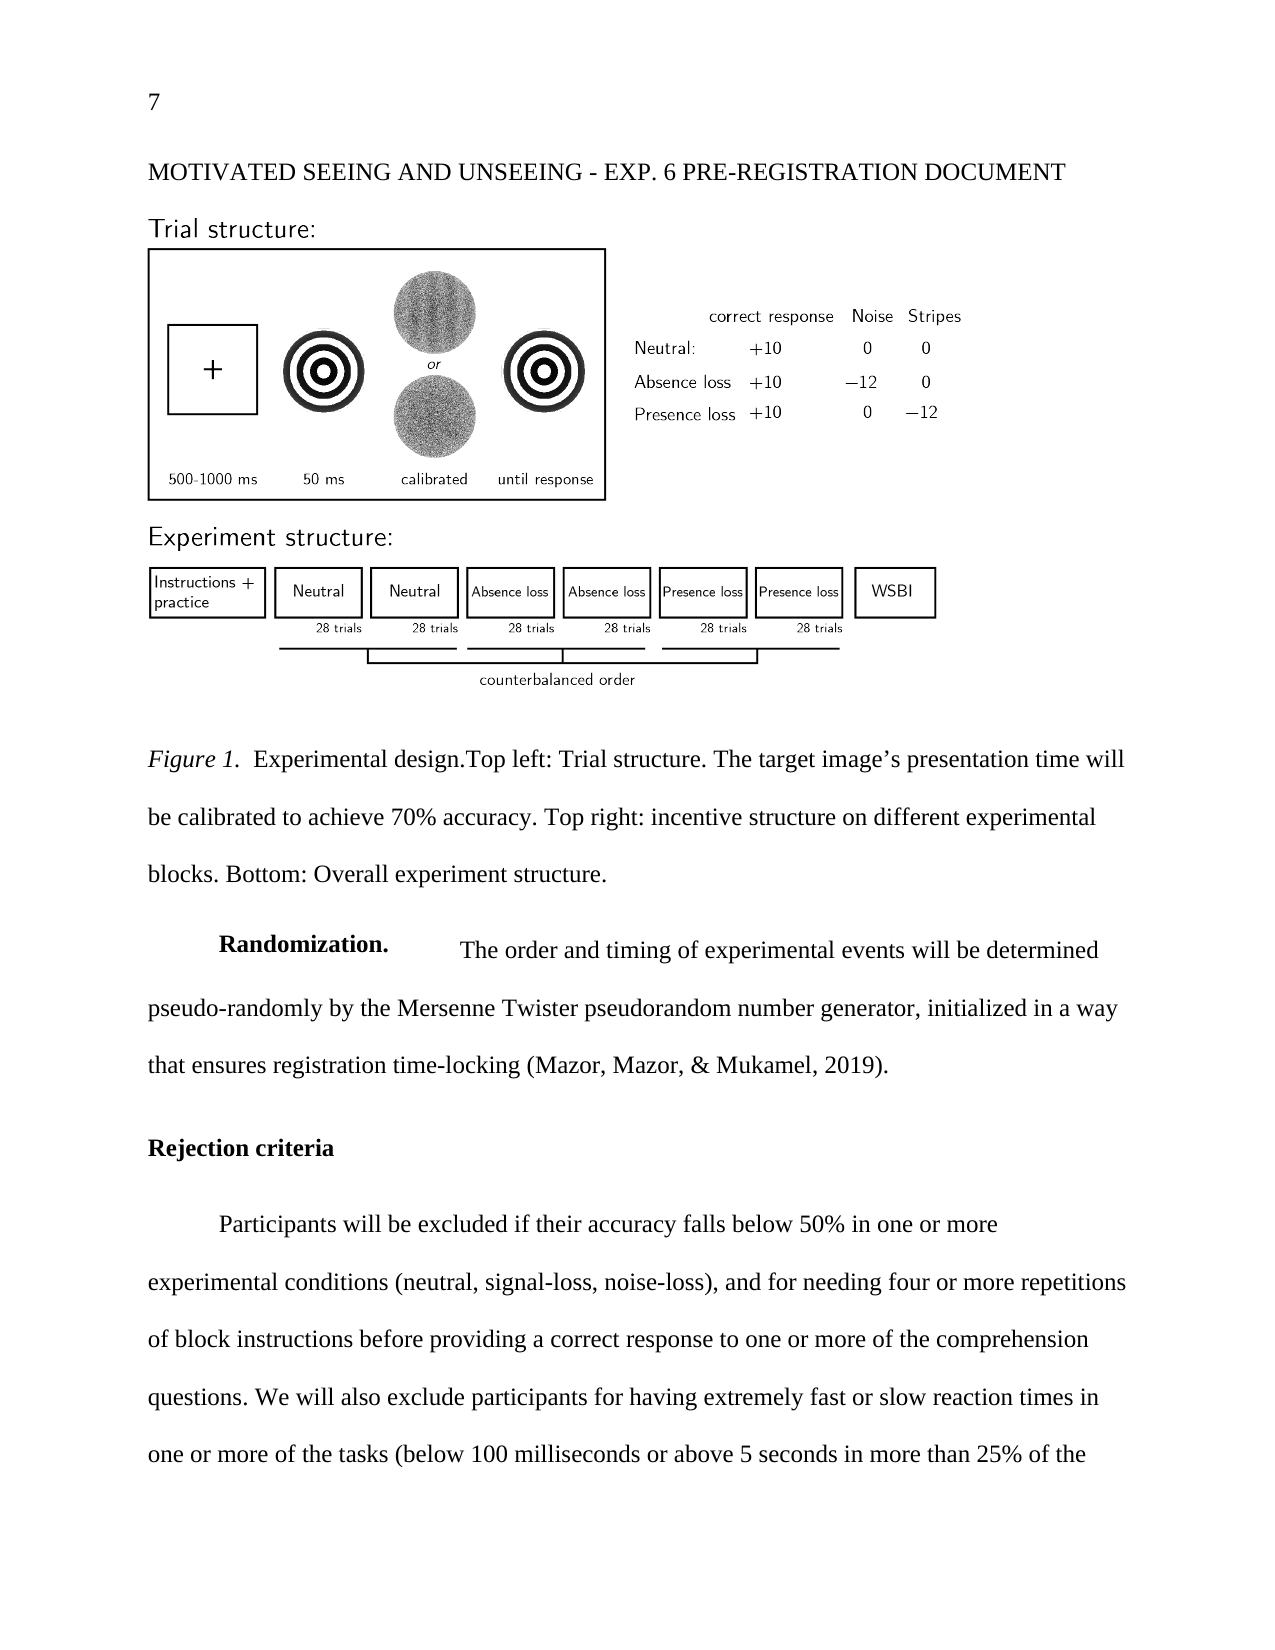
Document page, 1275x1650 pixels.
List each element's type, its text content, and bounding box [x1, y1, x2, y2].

subtitle Randomization. [148, 929, 389, 958]
text The order and timing of experimental events will be determined pseudo-randomly by the Mersenne Twister pseudorandom number generator, initialized in a way that ensures registration time-locking (Mazor, Mazor, & Mukamel, 2019). [148, 935, 1127, 1079]
picture [147, 215, 961, 691]
text Figure 1. Experimental design.Top left: Trial structure. The target image’s presentation time will be calibrated to achieve 70% accuracy. Top right: incentive structure on different experimental blocks. Bottom: Overall experiment structure. [148, 744, 1127, 888]
subtitle Rejection criteria [148, 1133, 1127, 1162]
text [148, 1209, 1127, 1468]
